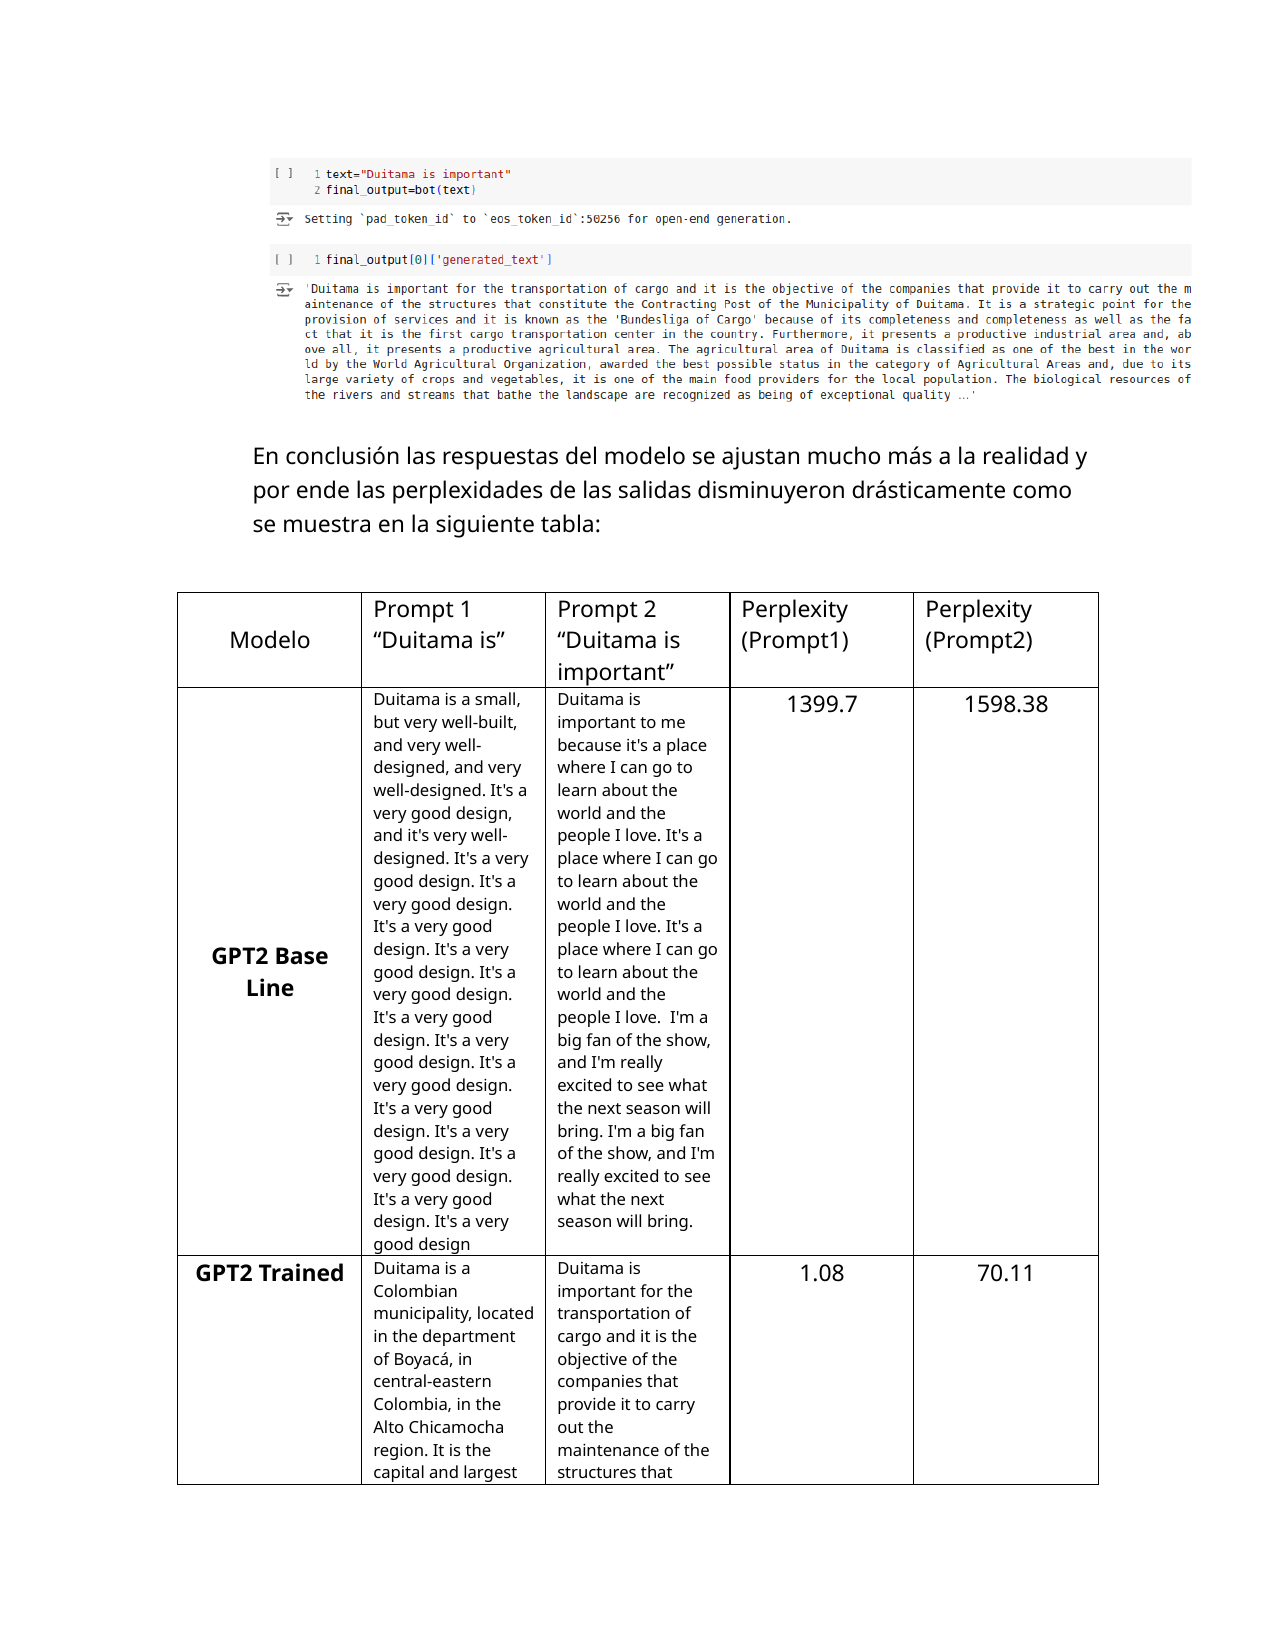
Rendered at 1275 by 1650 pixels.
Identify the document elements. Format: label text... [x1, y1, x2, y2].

table_header Prompt 2 “Duitama is important” [546, 593, 729, 687]
table_cell Duitama is important to me because it's a place where I can go to learn about the world and the people I love. It's a place where I can go to learn about the world and the people I love. It's a place where I can go to learn about the world and the people I love. I'm a big fan of the show, and I'm really excited to see what the next season will bring. I'm a big fan of the show, and I'm really excited to see what the next season will bring. [546, 688, 729, 1255]
table_header Prompt 1 “Duitama is” [362, 593, 545, 687]
table_cell 1598.38 [914, 688, 1098, 1255]
table_cell 70.11 [914, 1256, 1098, 1483]
table_header Perplexity (Prompt1) [731, 593, 913, 687]
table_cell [362, 1256, 545, 1483]
table_cell 1.08 [731, 1256, 913, 1483]
list En conclusión las respuestas del modelo se ajustan mucho más a la realidad y por ende las perplexidades de las salidas disminuyeron drásticamente como se muestra en la siguiente tabla: [252, 440, 1098, 539]
table_cell GPT2 Base Line [178, 688, 361, 1255]
table_cell Duitama is a small, but very well-built, and very well-designed, and very well-designed. It's a very good design, and it's very well-designed. It's a very good design. It's a very good design. It's a very good design. It's a very good design. It's a very good design. It's a very good design. It's a very good design. It's a very good design. It's a very good design. It's a very good design. It's a very good design. It's a very good design. It's a very good design [362, 688, 545, 1255]
table_cell 1399.7 [731, 688, 913, 1255]
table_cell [546, 1256, 729, 1483]
table_cell GPT2 Trained [178, 1256, 361, 1483]
table_header Modelo [178, 593, 361, 687]
table_header Perplexity (Prompt2) [914, 593, 1098, 687]
